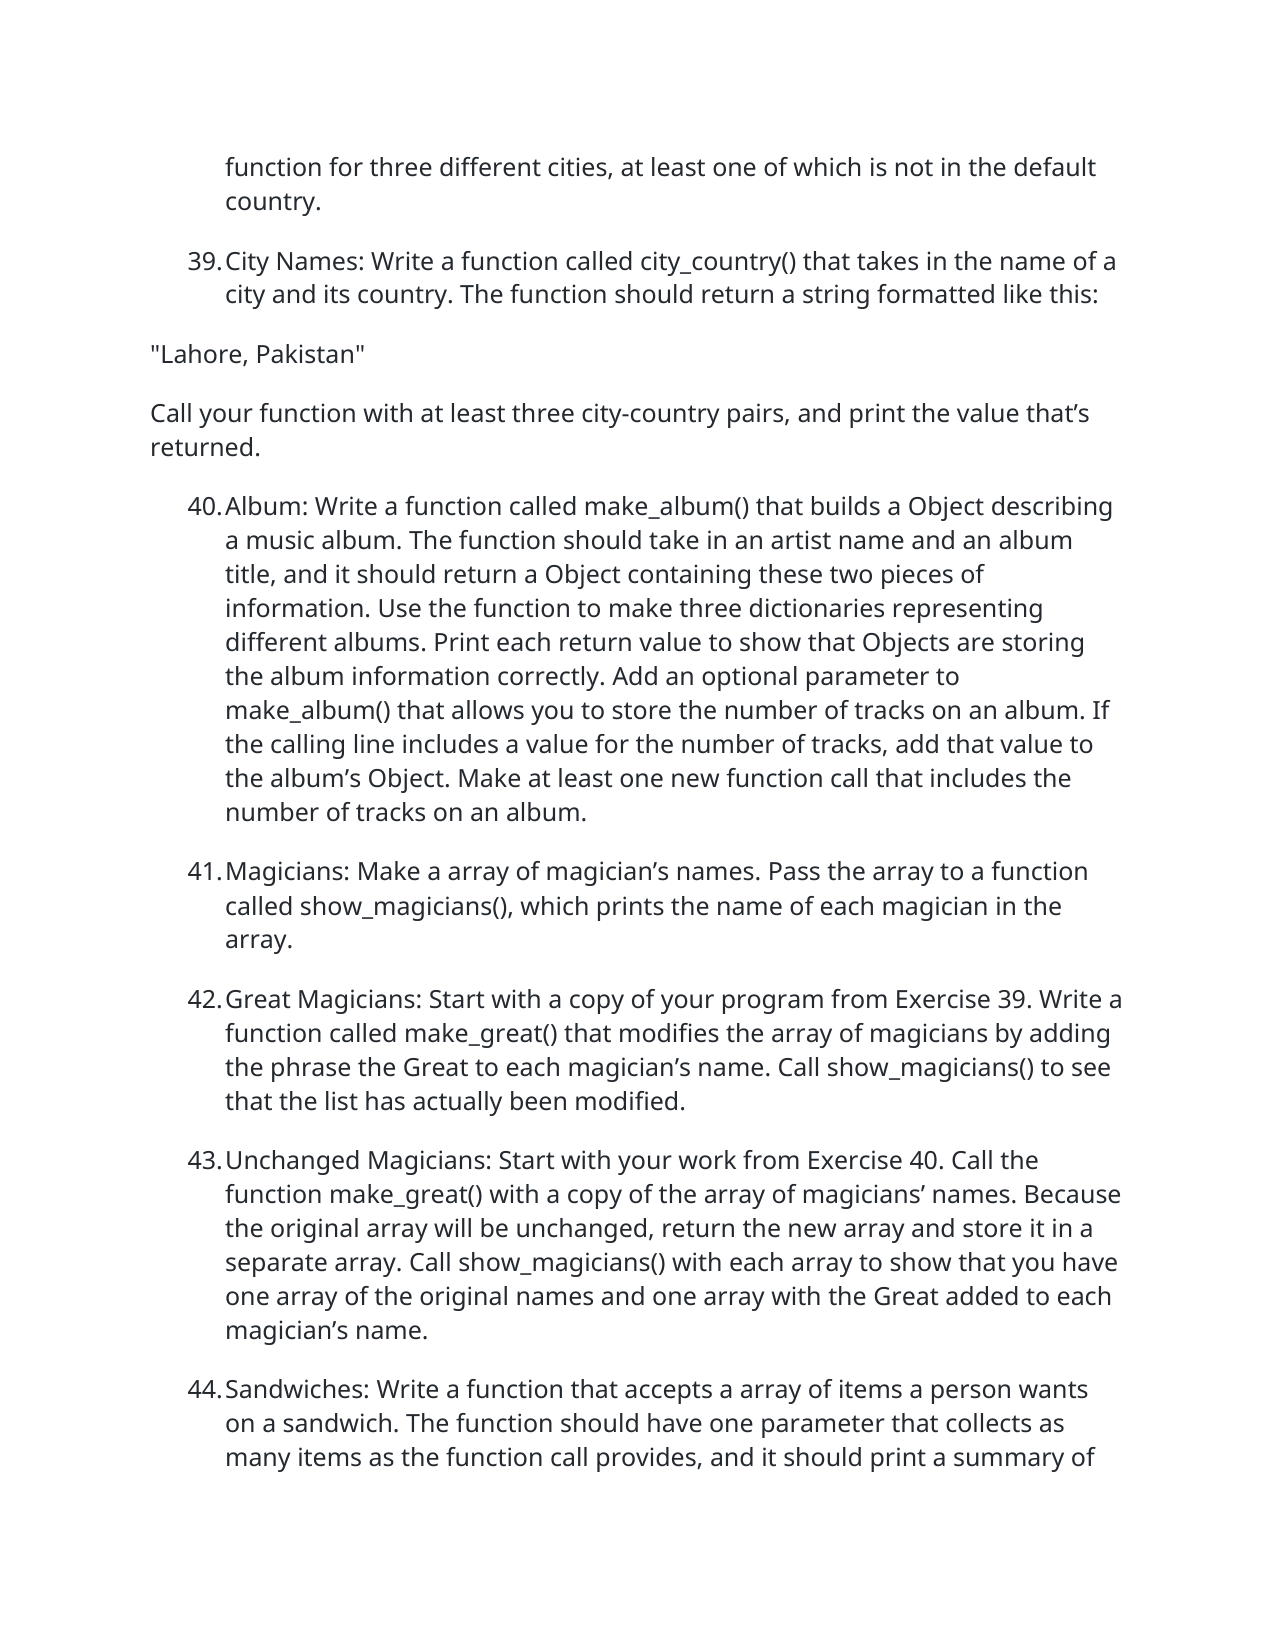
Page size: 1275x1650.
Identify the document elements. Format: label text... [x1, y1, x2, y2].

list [187, 1372, 1125, 1474]
text Call your function with at least three city-country pairs, and print the value that’s returned. [150, 395, 1125, 463]
list Magicians: Make a array of magician’s names. Pass the array to a function called show_magicians(), which prints the name of each magician in the array. [187, 854, 1125, 956]
list Great Magicians: Start with a copy of your program from Exercise 39. Write a function called make_great() that modifies the array of magicians by adding the phrase the Great to each magician’s name. Call show_magicians() to see that the list has actually been modified. [187, 981, 1125, 1117]
list Album: Write a function called make_album() that builds a Object describing a music album. The function should take in an artist name and an album title, and it should return a Object containing these two pieces of information. Use the function to make three dictionaries representing different albums. Print each return value to show that Objects are storing the album information correctly. Add an optional parameter to make_album() that allows you to store the number of tracks on an album. If the calling line includes a value for the number of tracks, add that value to the album’s Object. Make at least one new function call that includes the number of tracks on an album. [187, 488, 1125, 829]
text "Lahore, Pakistan" [150, 336, 1125, 370]
list City Names: Write a function called city_country() that takes in the name of a city and its country. The function should return a string formatted like this: [187, 243, 1125, 311]
list Unchanged Magicians: Start with your work from Exercise 40. Call the function make_great() with a copy of the array of magicians’ names. Because the original array will be unchanged, return the new array and store it in a separate array. Call show_magicians() with each array to show that you have one array of the original names and one array with the Great added to each magician’s name. [187, 1142, 1125, 1347]
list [187, 150, 1125, 218]
